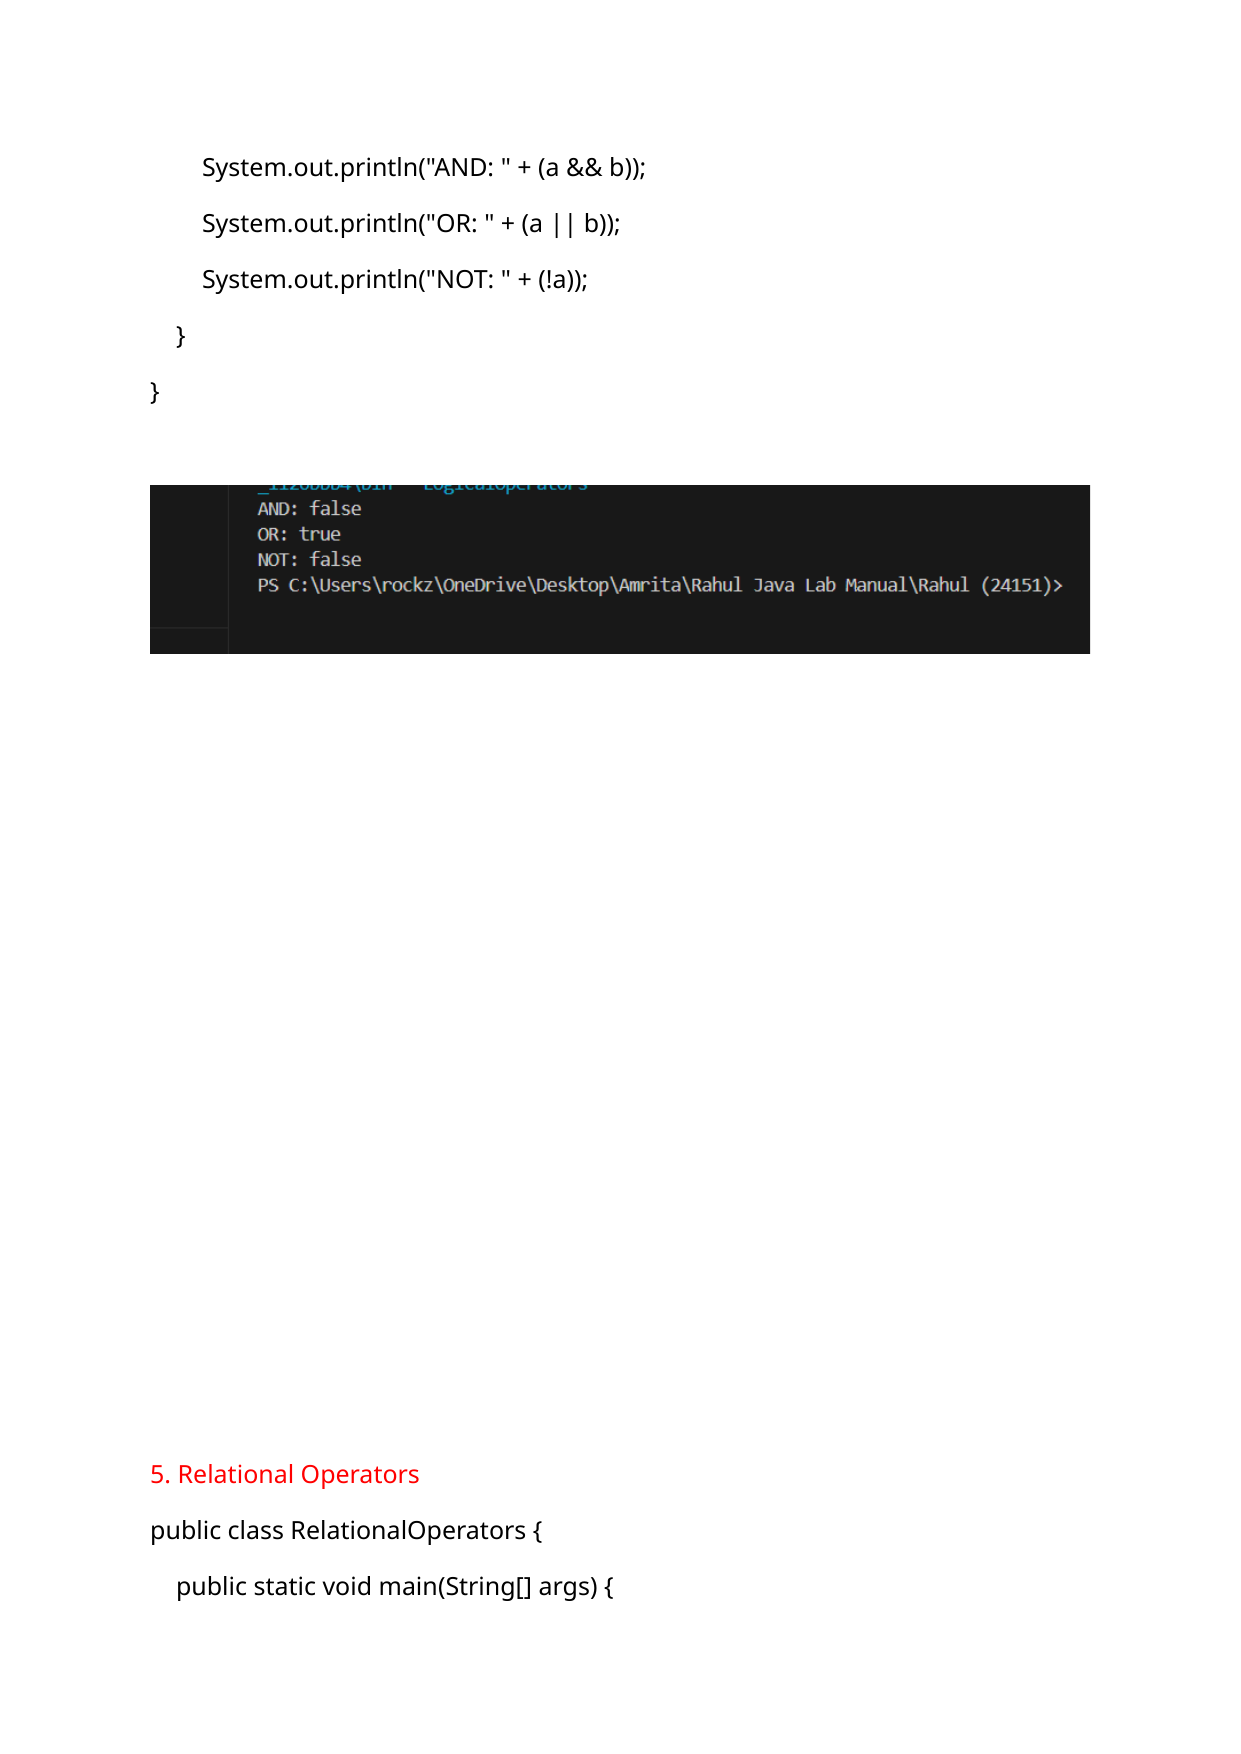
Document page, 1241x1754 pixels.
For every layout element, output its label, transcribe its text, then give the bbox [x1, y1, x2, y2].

text System.out.println("AND: " + (a && b)); [150, 150, 1090, 184]
text System.out.println("NOT: " + (!a)); [150, 262, 1090, 296]
picture [150, 485, 1091, 654]
text } [150, 373, 1090, 407]
text public class RelationalOperators { [150, 1513, 1090, 1547]
text System.out.println("OR: " + (a || b)); [150, 206, 1090, 240]
text } [150, 317, 1090, 352]
text public static void main(String[] args) { [150, 1568, 1090, 1602]
text 5. Relational Operators [150, 1457, 1090, 1491]
